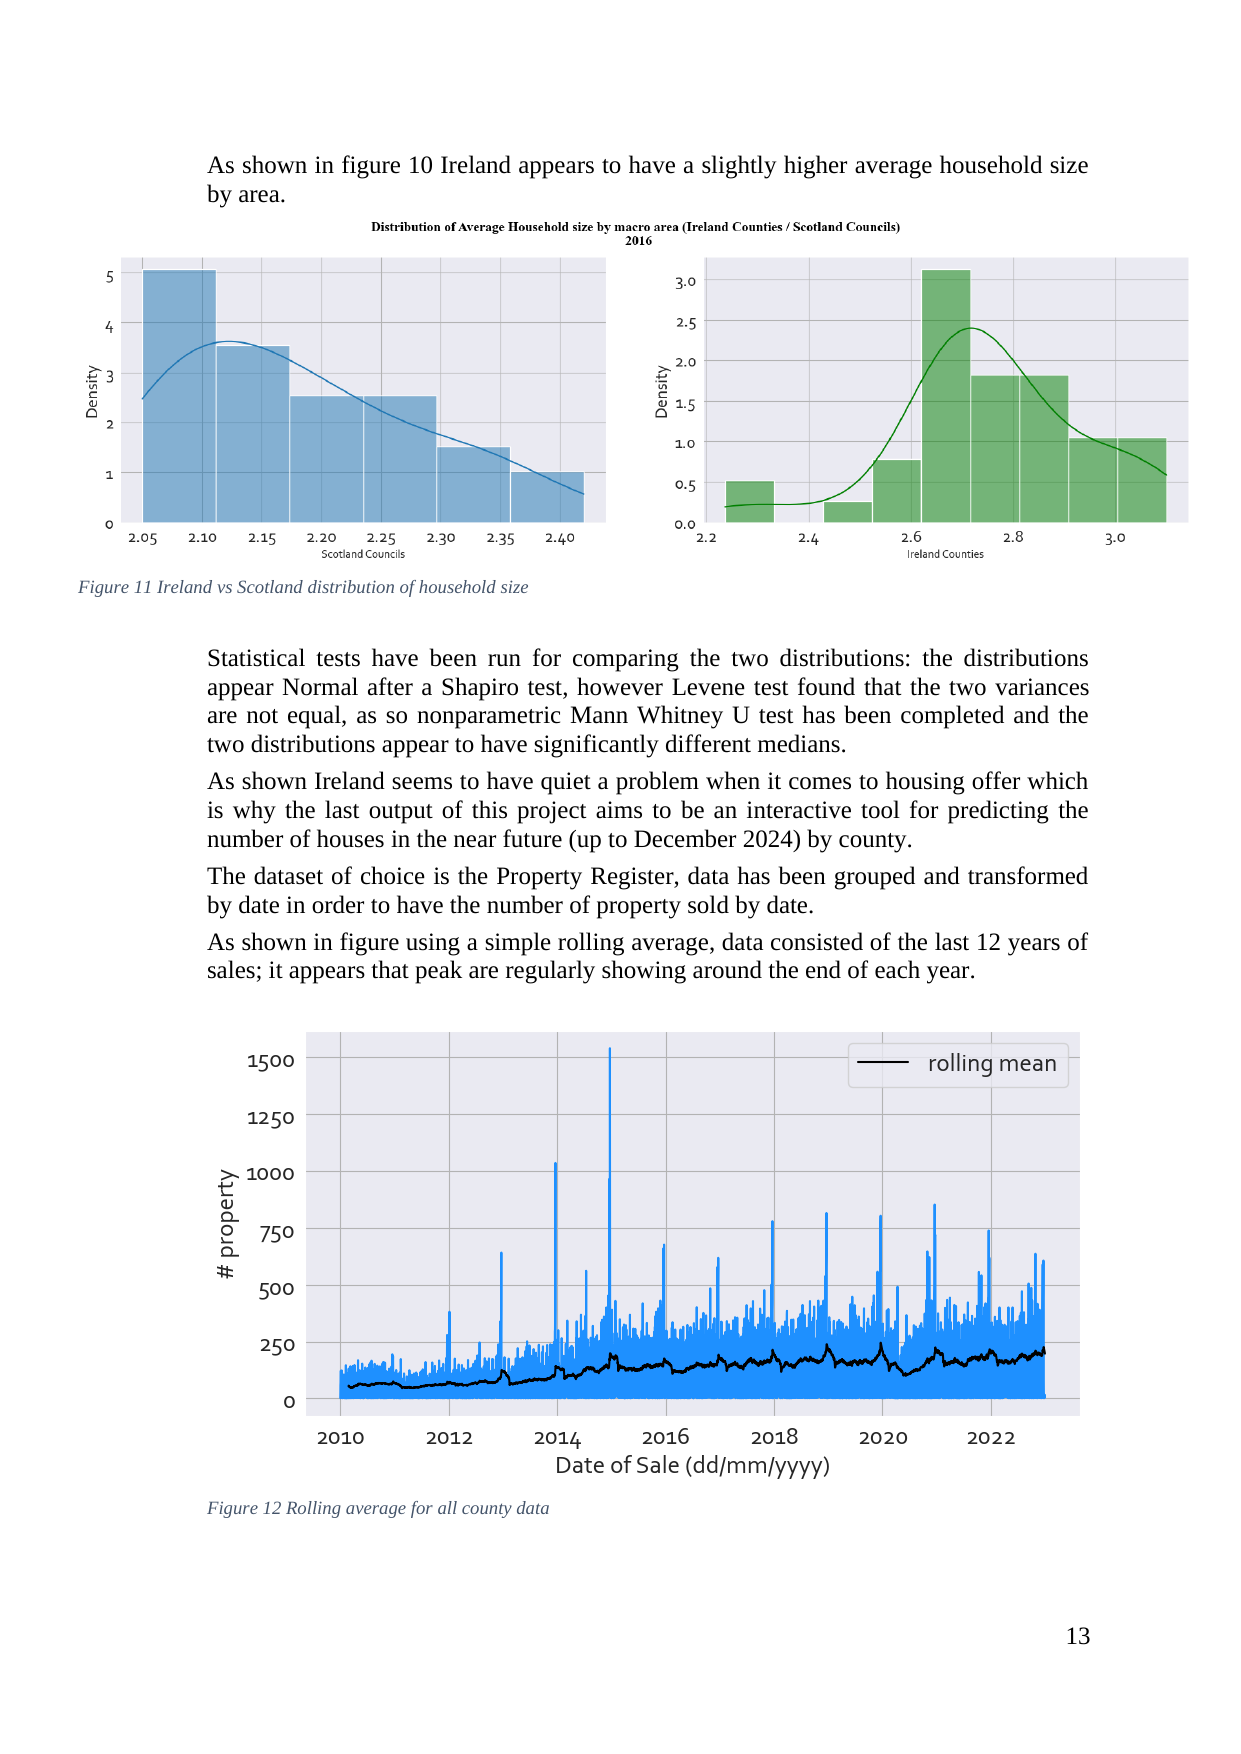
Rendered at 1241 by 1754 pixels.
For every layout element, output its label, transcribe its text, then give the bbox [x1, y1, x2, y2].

text As shown Ireland seems to have quiet a problem when it comes to housing offer which is why the last output of this project aims to be an interactive tool for predicting the number of houses in the near future (up to December 2024) by county. [207, 766, 1090, 853]
text The dataset of choice is the Property Register, data has been grouped and transformed by date in order to have the number of property sold by date. [207, 861, 1090, 918]
text Statistical tests have been run for comparing the two distributions: the distributions appear Normal after a Shapiro test, however Levene test found that the two variances are not equal, as so nonparametric Mann Whitney U test has been completed and the two distributions appear to have significantly different medians. [207, 643, 1090, 758]
text As shown in figure 10 Ireland appears to have a slightly higher average household size by area. [207, 150, 1090, 207]
text Figure 12 Rolling average for all county data [207, 1497, 1090, 1518]
text As shown in figure using a simple rolling average, data consisted of the last 12 years of sales; it appears that peak are regularly showing around the end of each year. [207, 927, 1090, 984]
picture [77, 215, 1195, 567]
picture [206, 1021, 1090, 1489]
